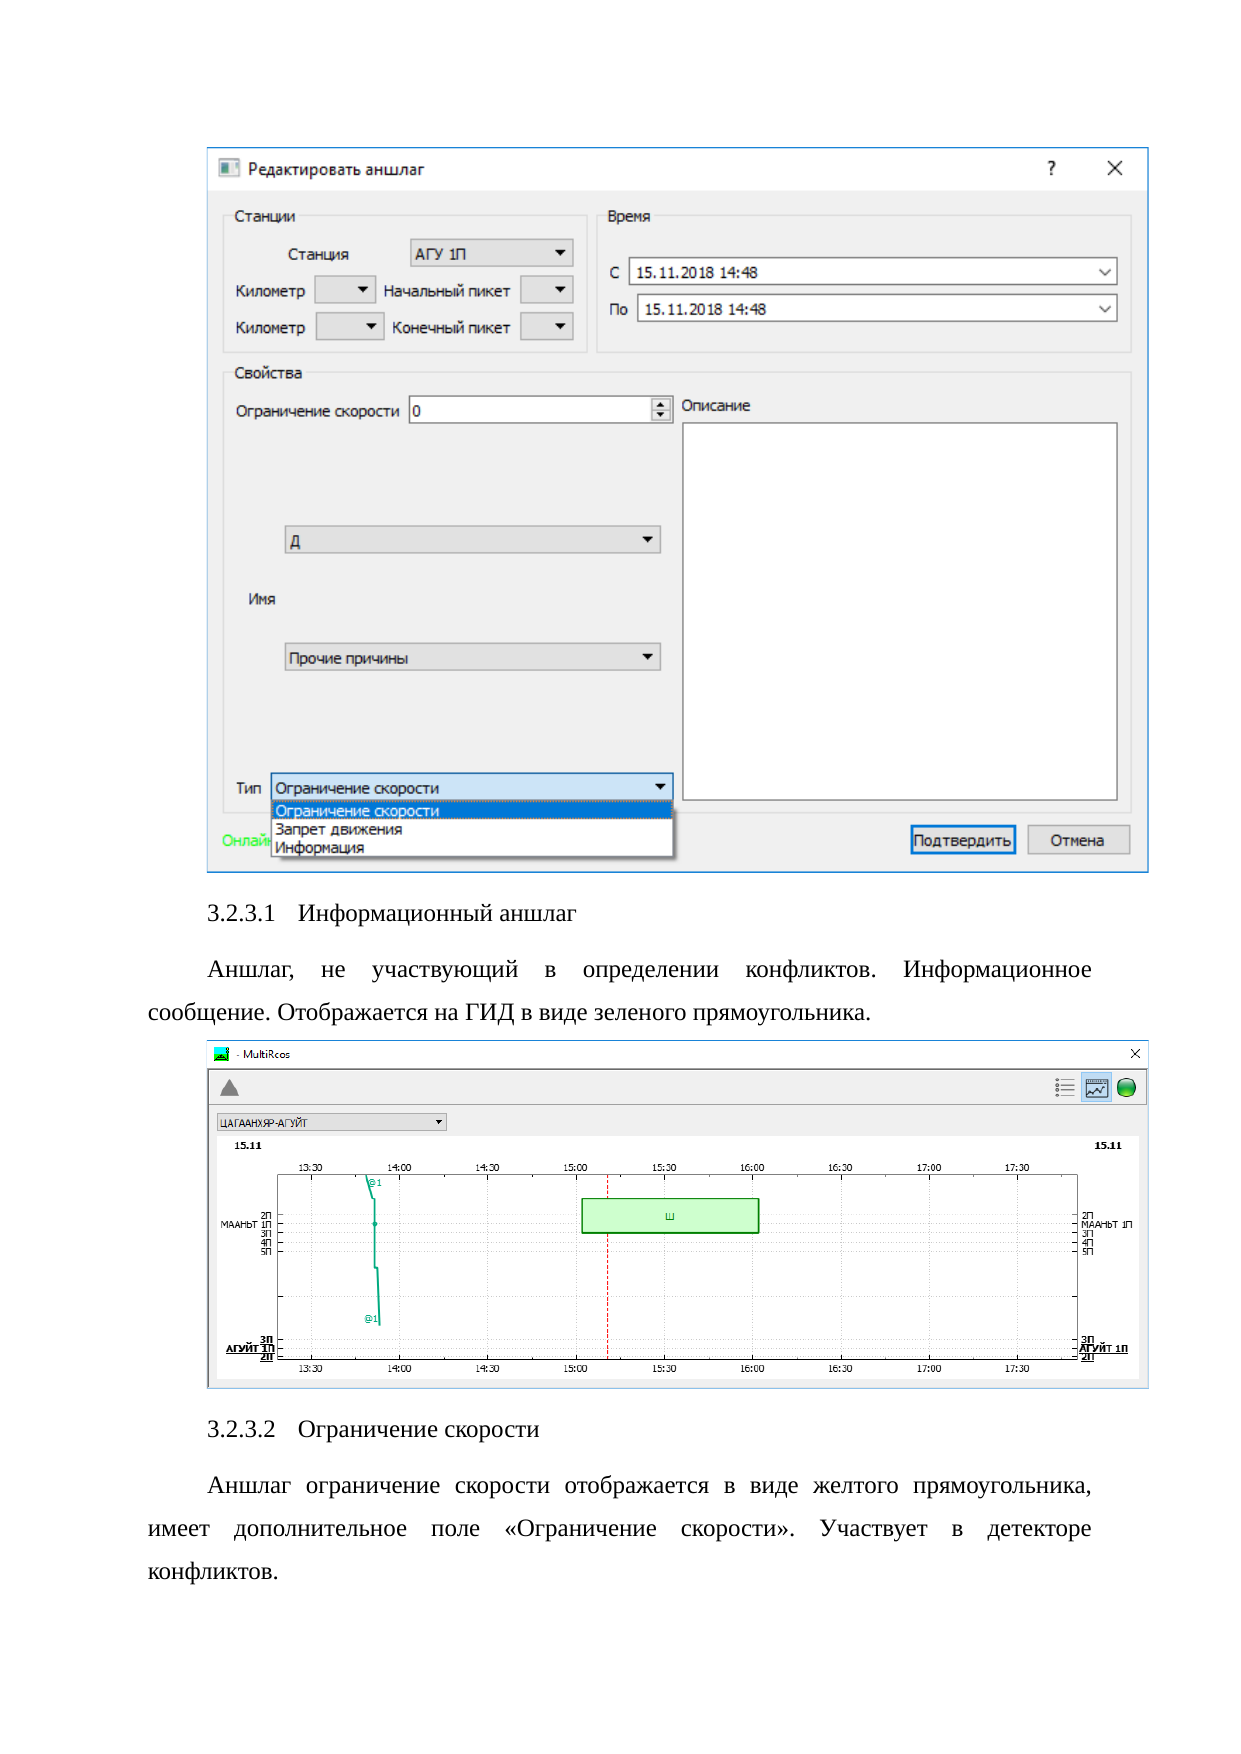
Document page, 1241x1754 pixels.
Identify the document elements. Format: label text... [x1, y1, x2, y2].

picture [206, 1040, 1149, 1389]
subtitle Информационный аншлаг [148, 898, 1092, 927]
picture [206, 147, 1149, 873]
text Аншлаг ограничение скорости отображается в виде желтого прямоугольника, имеет дополнительное поле «Ограничение скорости». Участвует в детекторе конфликтов. [148, 1470, 1092, 1585]
text Аншлаг, не участвующий в определении конфликтов. Информационное сообщение. Отображается на ГИД в виде зеленого прямоугольника. [148, 954, 1092, 1026]
subtitle Ограничение скорости [148, 1414, 1092, 1443]
